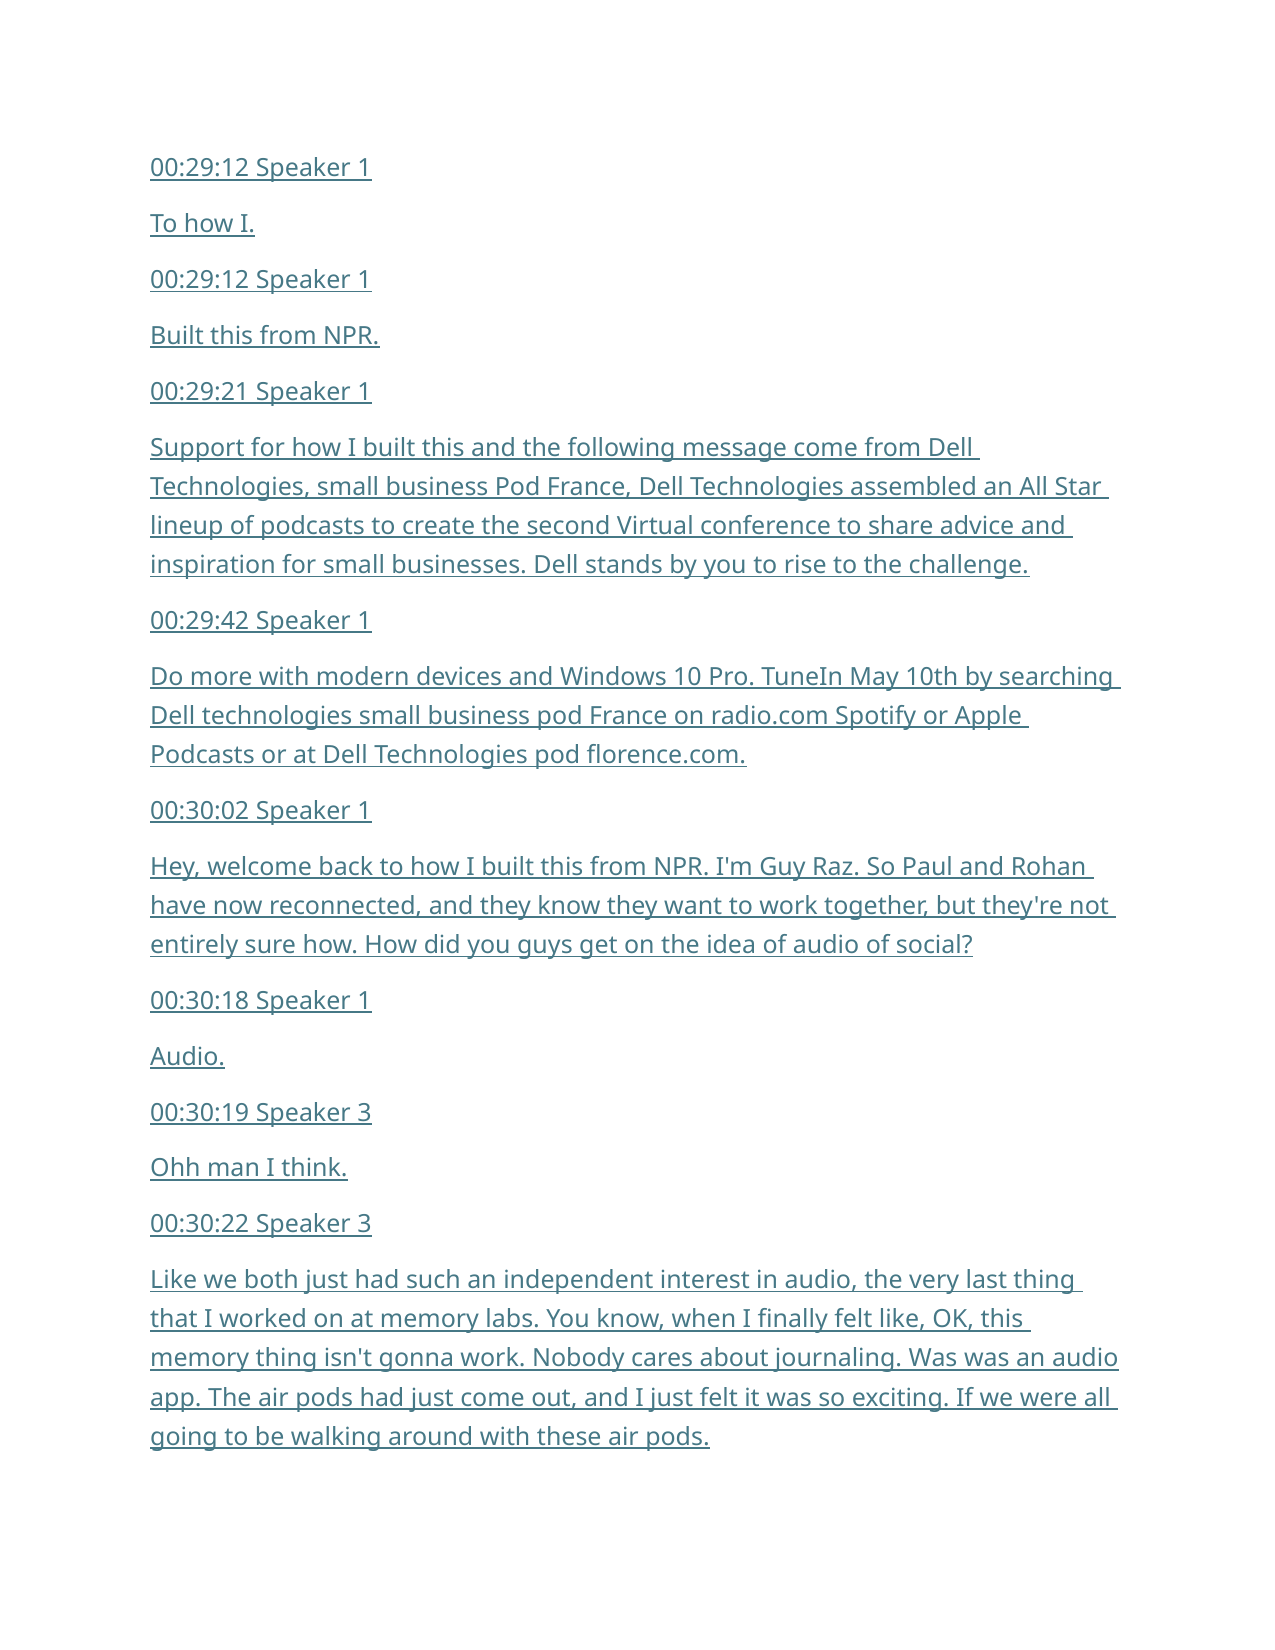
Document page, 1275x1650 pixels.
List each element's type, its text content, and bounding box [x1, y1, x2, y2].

text Like we both just had such an independent interest in audio, the very last thing that I worked on at memory labs. You know, when I finally felt like, OK, this memory thing isn't gonna work. Nobody cares about journaling. Was was an audio app. The air pods had just come out, and I just felt it was so exciting. If we were all going to be walking around with these air pods. [150, 1262, 1125, 1452]
text 00:30:02 Speaker 1 [150, 792, 1125, 827]
text Built this from NPR. [150, 317, 1125, 352]
text Audio. [150, 1038, 1125, 1072]
text Hey, welcome back to how I built this from NPR. I'm Guy Raz. So Paul and Rohan have now reconnected, and they know they want to work together, but they're not entirely sure how. How did you guys get on the idea of audio of social? [150, 848, 1125, 961]
text 00:30:22 Speaker 3 [150, 1206, 1125, 1240]
text 00:29:12 Speaker 1 [150, 262, 1125, 296]
text Support for how I built this and the following message come from Dell Technologies, small business Pod France, Dell Technologies assembled an All Star lineup of podcasts to create the second Virtual conference to share advice and inspiration for small businesses. Dell stands by you to rise to the challenge. [150, 429, 1125, 581]
text 00:30:19 Speaker 3 [150, 1094, 1125, 1128]
text Do more with modern devices and Windows 10 Pro. TuneIn May 10th by searching Dell technologies small business pod France on radio.com Spotify or Apple Podcasts or at Dell Technologies pod florence.com. [150, 658, 1125, 771]
text 00:29:21 Speaker 1 [150, 373, 1125, 407]
text 00:30:18 Speaker 1 [150, 982, 1125, 1017]
text 00:29:12 Speaker 1 [150, 150, 1125, 184]
text To how I. [150, 206, 1125, 240]
text Ohh man I think. [150, 1150, 1125, 1184]
text 00:29:42 Speaker 1 [150, 602, 1125, 637]
